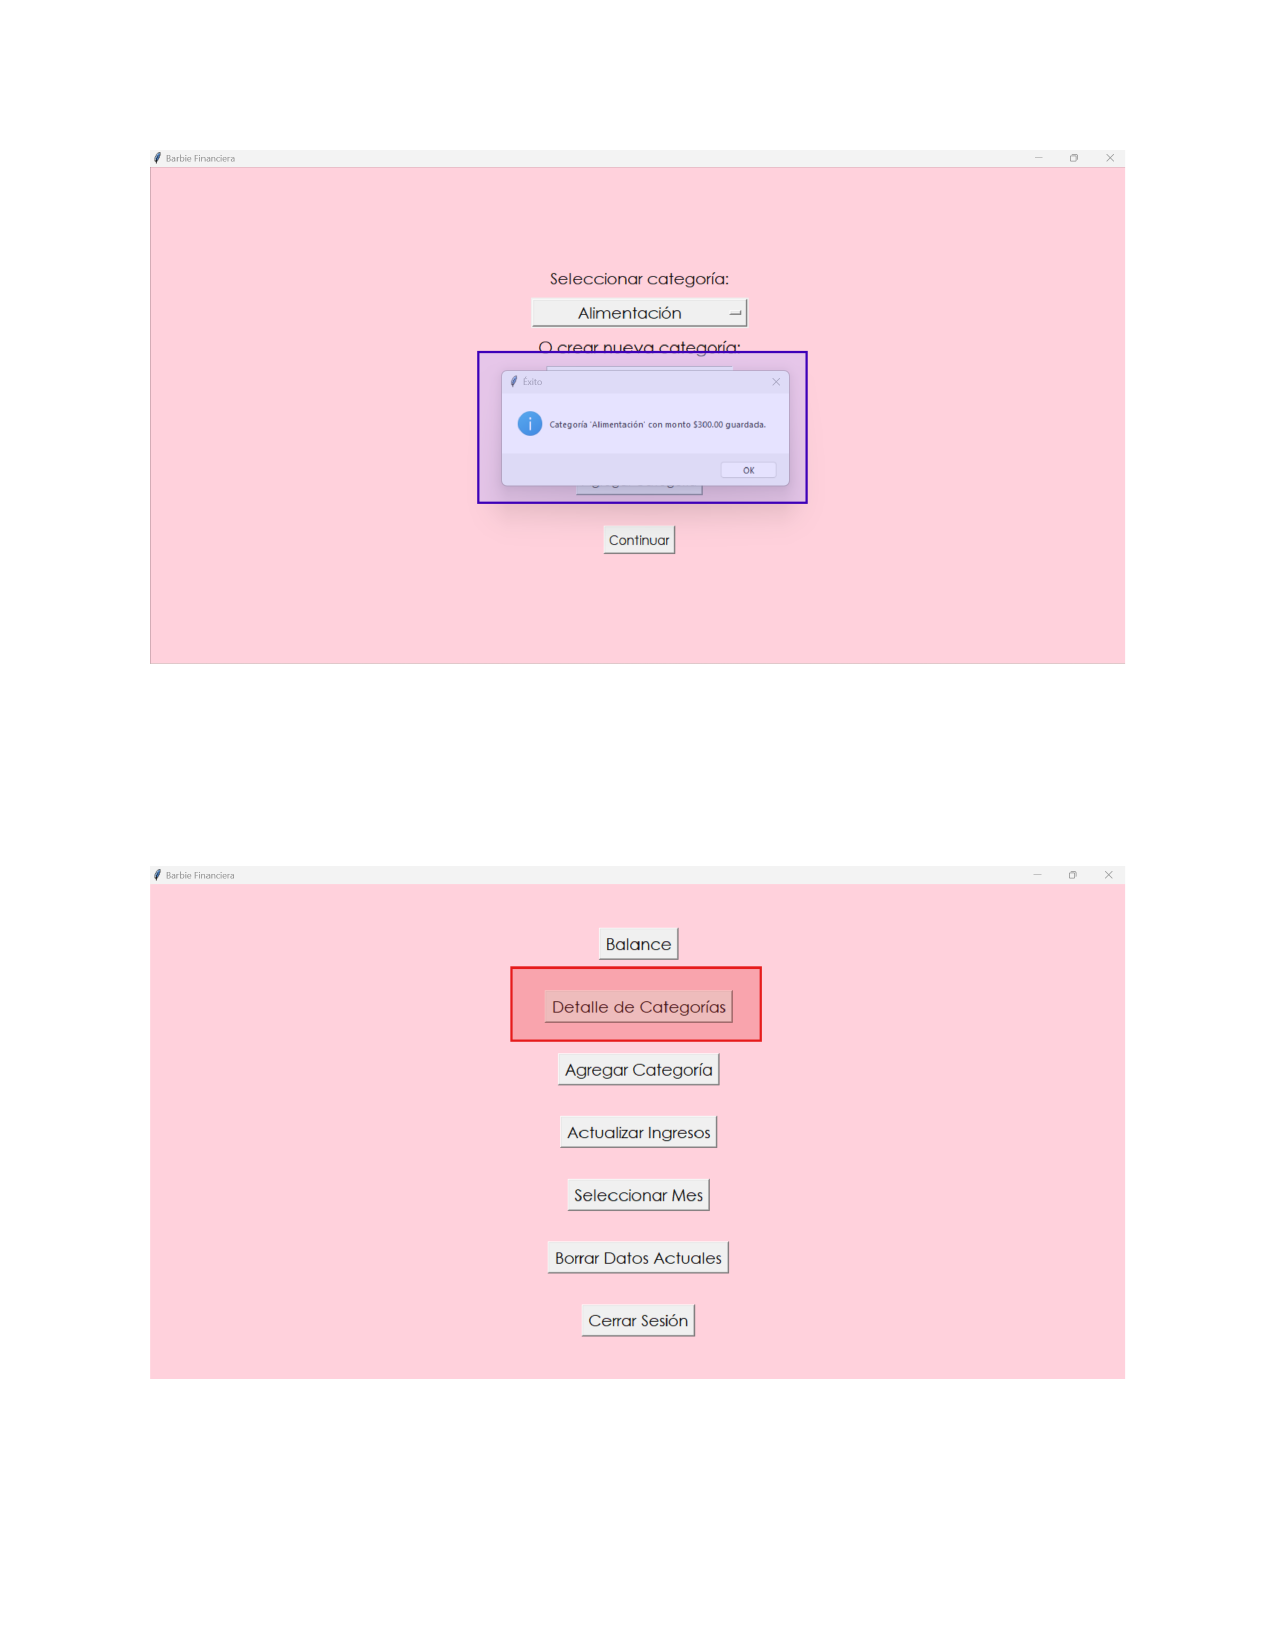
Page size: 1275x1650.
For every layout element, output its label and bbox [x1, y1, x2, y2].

picture [150, 150, 1125, 664]
picture [150, 866, 1125, 1379]
